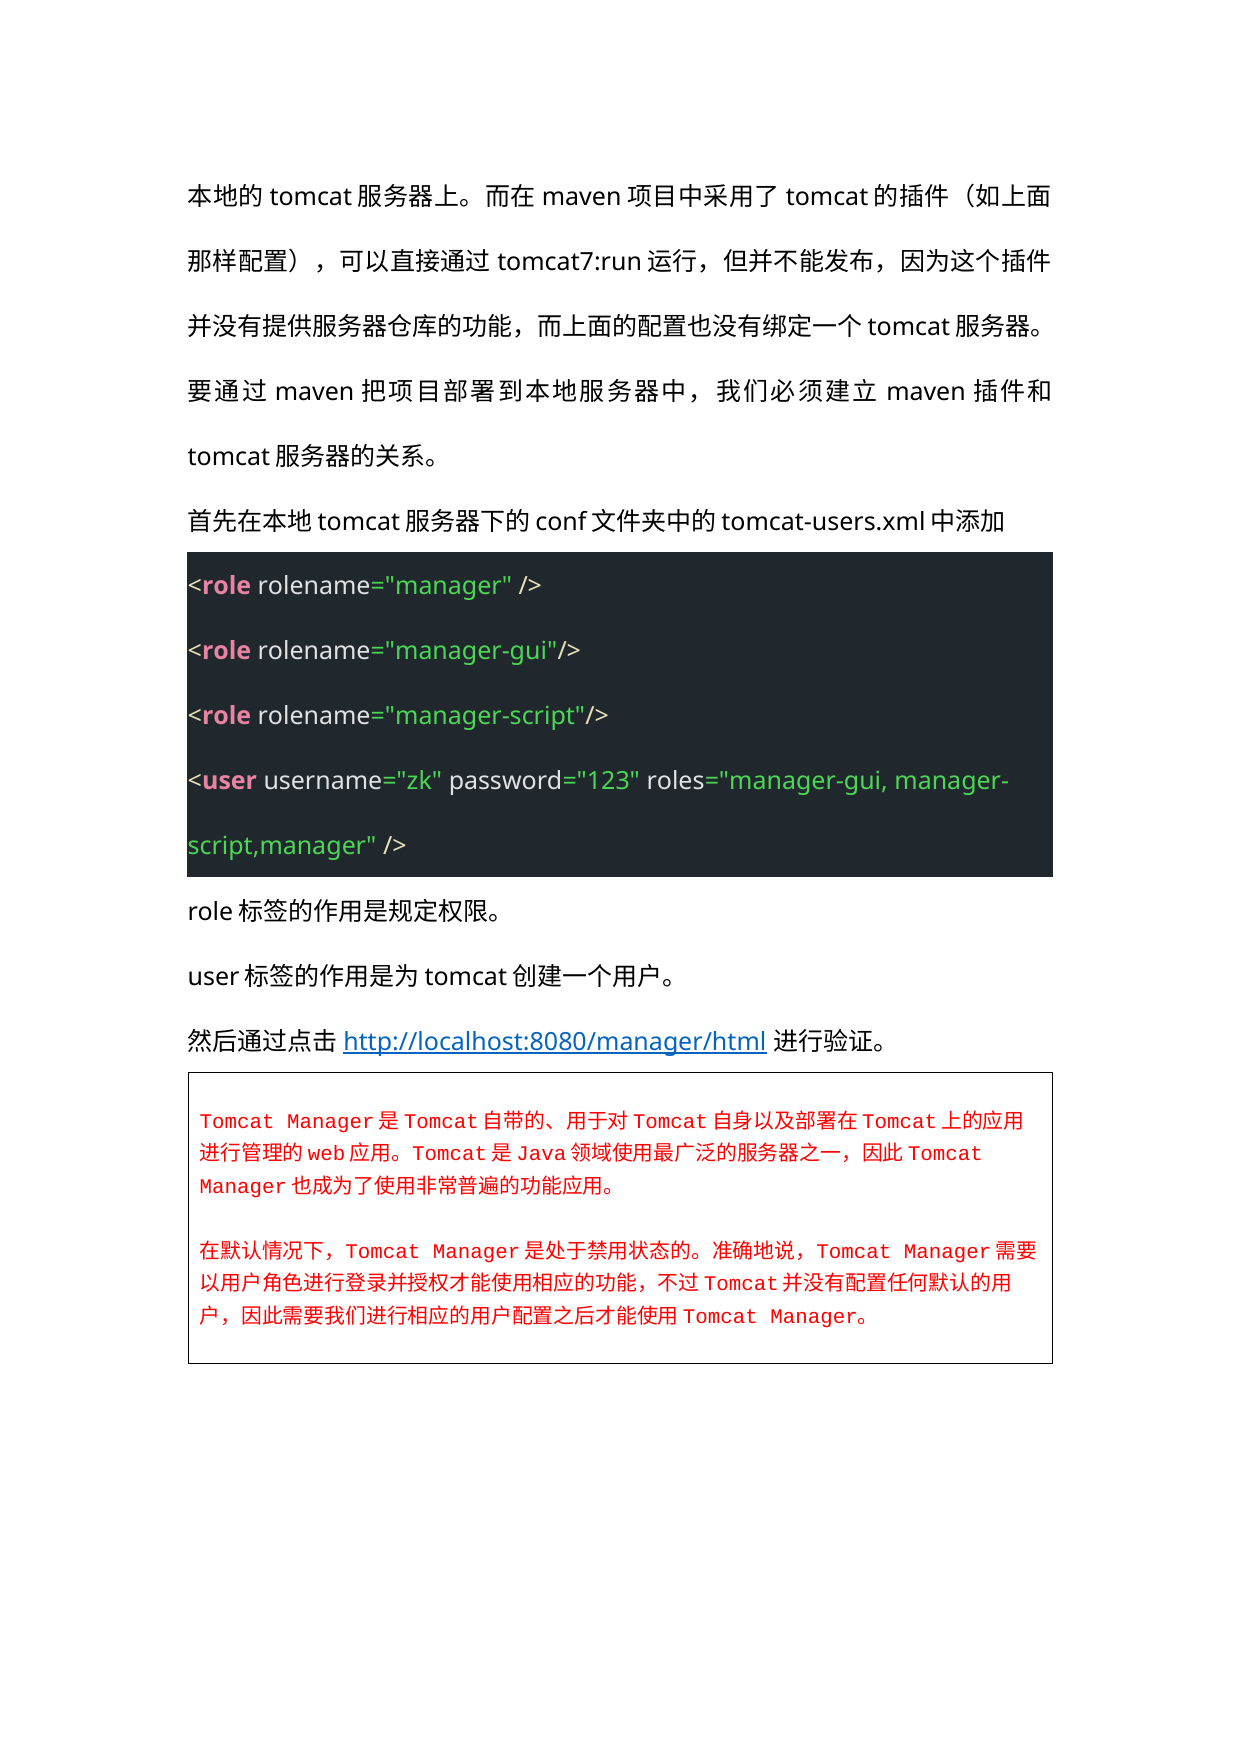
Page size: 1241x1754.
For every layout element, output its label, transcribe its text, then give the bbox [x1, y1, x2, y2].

text <role rolename="manager" /> <role rolename="manager-gui"/> <role rolename="manager-script"/> <user username="zk" password="123" roles="manager-gui, manager-script,manager" /> [187, 552, 1053, 877]
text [187, 162, 1053, 357]
text user标签的作用是为tomcat创建一个用户。 [187, 942, 1053, 1007]
text 首先在本地tomcat服务器下的conf文件夹中的tomcat-users.xml中添加 [187, 487, 1053, 552]
text 要通过maven把项目部署到本地服务器中，我们必须建立maven插件和tomcat服务器的关系。 [187, 357, 1053, 487]
table_header Tomcat Manager是Tomcat自带的、用于对Tomcat自身以及部署在Tomcat上的应用进行管理的web应用。Tomcat是Java领域使用最广泛的服务器之一，因此Tomcat Manager也成为了使用非常普遍的功能应用。 在默认情况下，Tomcat Manager是处于禁用状态的。准确地说，Tomcat Manager需要以用户角色进行登录并授权才能使用相应的功能，不过Tomcat并没有配置任何默认的用户，因此需要我们进行相应的用户配置之后才能使用Tomcat Manager。 [189, 1073, 1052, 1363]
text role标签的作用是规定权限。 [187, 877, 1053, 942]
text 然后通过点击 http://localhost:8080/manager/html 进行验证。 [187, 1007, 1053, 1072]
